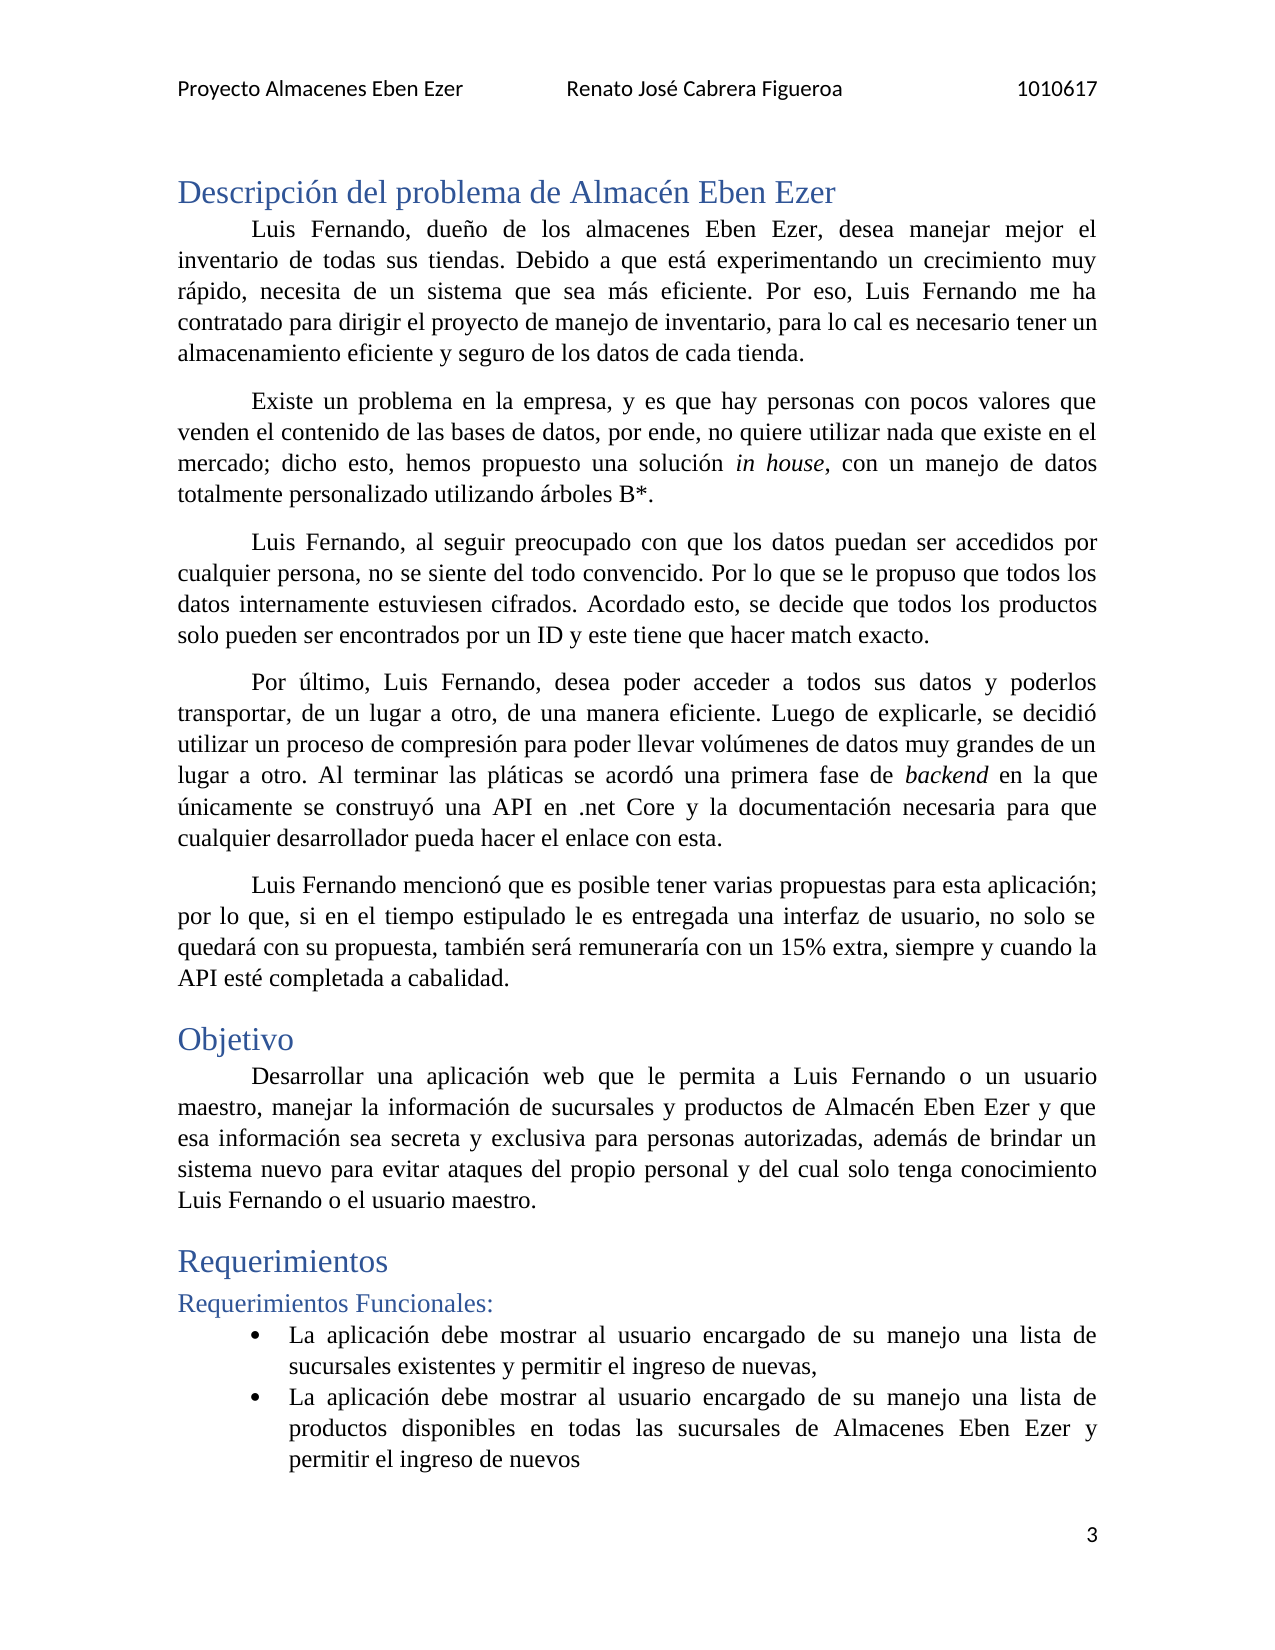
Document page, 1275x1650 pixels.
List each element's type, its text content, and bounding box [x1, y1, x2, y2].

text Luis Fernando, al seguir preocupado con que los datos puedan ser accedidos por cualquier persona, no se siente del todo convencido. Por lo que se le propuso que todos los datos internamente estuviesen cifrados. Acordado esto, se decide que todos los productos solo pueden ser encontrados por un ID y este tiene que hacer match exacto. [177, 527, 1098, 648]
text Luis Fernando mencionó que es posible tener varias propuestas para esta aplicación; por lo que, si en el tiempo estipulado le es entregada una interfaz de usuario, no solo se quedará con su propuesta, también será remuneraría con un 15% extra, siempre y cuando la API esté completada a cabalidad. [177, 870, 1098, 992]
subtitle Requerimientos Funcionales: [177, 1287, 1098, 1318]
text Existe un problema en la empresa, y es que hay personas con pocos valores que venden el contenido de las bases de datos, por ende, no quiere utilizar nada que existe en el mercado; dicho esto, hemos propuesto una solución in house, con un manejo de datos totalmente personalizado utilizando árboles B*. [177, 386, 1098, 508]
subtitle Requerimientos [177, 1241, 1098, 1279]
list La aplicación debe mostrar al usuario encargado de su manejo una lista de productos disponibles en todas las sucursales de Almacenes Eben Ezer y permitir el ingreso de nuevos [251, 1382, 1098, 1473]
text Por último, Luis Fernando, desea poder acceder a todos sus datos y poderlos transportar, de un lugar a otro, de una manera eficiente. Luego de explicarle, se decidió utilizar un proceso de compresión para poder llevar volúmenes de datos muy grandes de un lugar a otro. Al terminar las pláticas se acordó una primera fase de backend en la que únicamente se construyó una API en .net Core y la documentación necesaria para que cualquier desarrollador pueda hacer el enlace con esta. [177, 667, 1098, 851]
subtitle Objetivo [177, 1019, 1098, 1058]
subtitle Descripción del problema de Almacén Eben Ezer [177, 173, 1098, 211]
text Desarrollar una aplicación web que le permita a Luis Fernando o un usuario maestro, manejar la información de sucursales y productos de Almacén Eben Ezer y que esa información sea secreta y exclusiva para personas autorizadas, además de brindar un sistema nuevo para evitar ataques del propio personal y del cual solo tenga conocimiento Luis Fernando o el usuario maestro. [177, 1061, 1098, 1214]
text Luis Fernando, dueño de los almacenes Eben Ezer, desea manejar mejor el inventario de todas sus tiendas. Debido a que está experimentando un crecimiento muy rápido, necesita de un sistema que sea más eficiente. Por eso, Luis Fernando me ha contratado para dirigir el proyecto de manejo de inventario, para lo cal es necesario tener un almacenamiento eficiente y seguro de los datos de cada tienda. [177, 214, 1098, 367]
list La aplicación debe mostrar al usuario encargado de su manejo una lista de sucursales existentes y permitir el ingreso de nuevas, [251, 1320, 1098, 1380]
